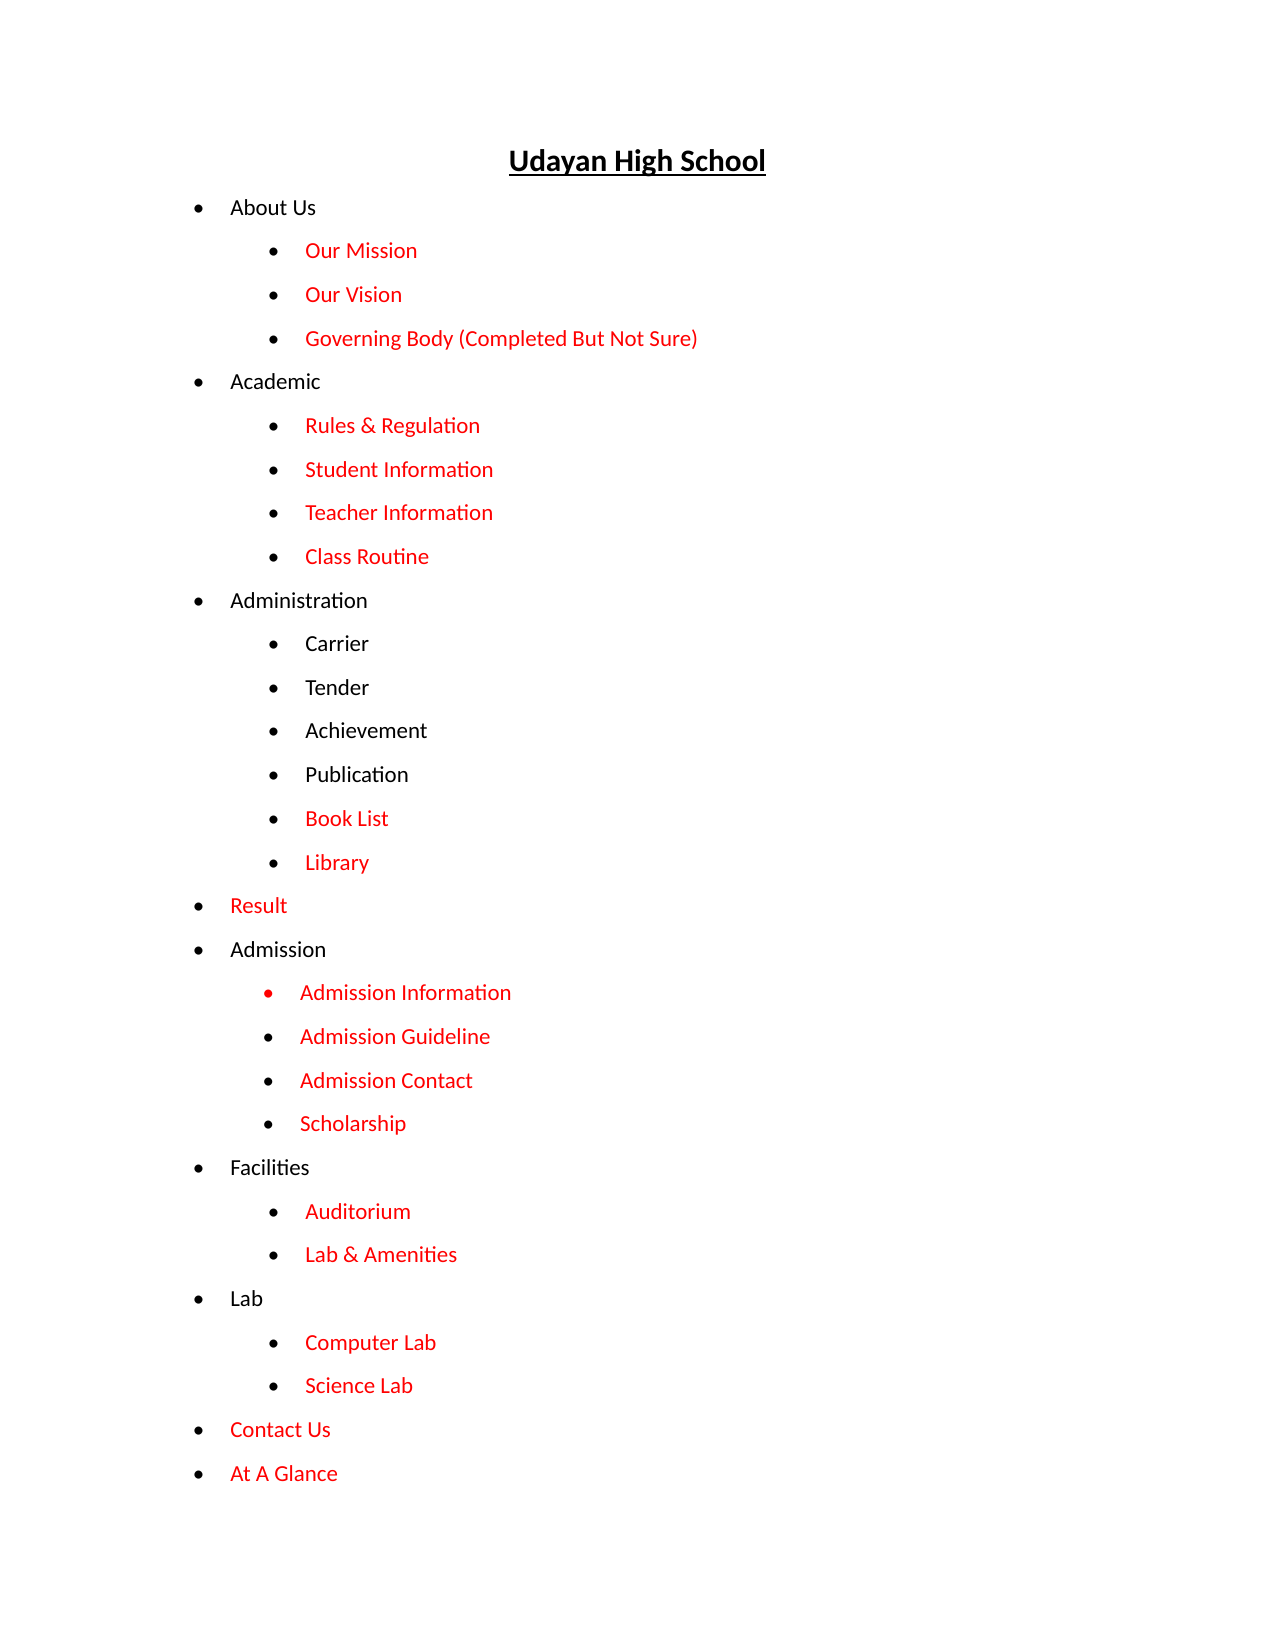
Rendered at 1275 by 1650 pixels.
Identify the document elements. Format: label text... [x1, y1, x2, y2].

list Governing Body (Completed But Not Sure) [268, 324, 1125, 352]
list Scholarship [262, 1110, 1125, 1137]
text Udayan High School [150, 150, 1125, 177]
list Administration [193, 586, 1125, 613]
list Admission Guideline [262, 1023, 1125, 1050]
list About Us [193, 194, 1125, 221]
list Carrier [268, 630, 1125, 657]
list Contact Us [193, 1416, 1125, 1443]
list Science Lab [268, 1372, 1125, 1399]
list Publication [268, 761, 1125, 788]
list Academic [193, 368, 1125, 395]
list Facilities [193, 1154, 1125, 1181]
list Our Vision [268, 281, 1125, 308]
list Lab & Amenities [268, 1241, 1125, 1268]
list Result [193, 892, 1125, 919]
list Lab [193, 1285, 1125, 1312]
list At A Glance [193, 1459, 1125, 1486]
list Achievement [268, 717, 1125, 744]
list Our Mission [268, 237, 1125, 264]
list Teacher Information [268, 499, 1125, 526]
list Auditorium [268, 1197, 1125, 1224]
list Class Routine [268, 543, 1125, 570]
list Admission Information [262, 979, 1125, 1006]
list Student Information [268, 456, 1125, 482]
list Book List [268, 805, 1125, 832]
list Tender [268, 674, 1125, 701]
list Library [268, 848, 1125, 875]
list Admission [193, 936, 1125, 963]
list Computer Lab [268, 1328, 1125, 1355]
list Rules & Regulation [268, 412, 1125, 439]
list Admission Contact [262, 1067, 1125, 1093]
